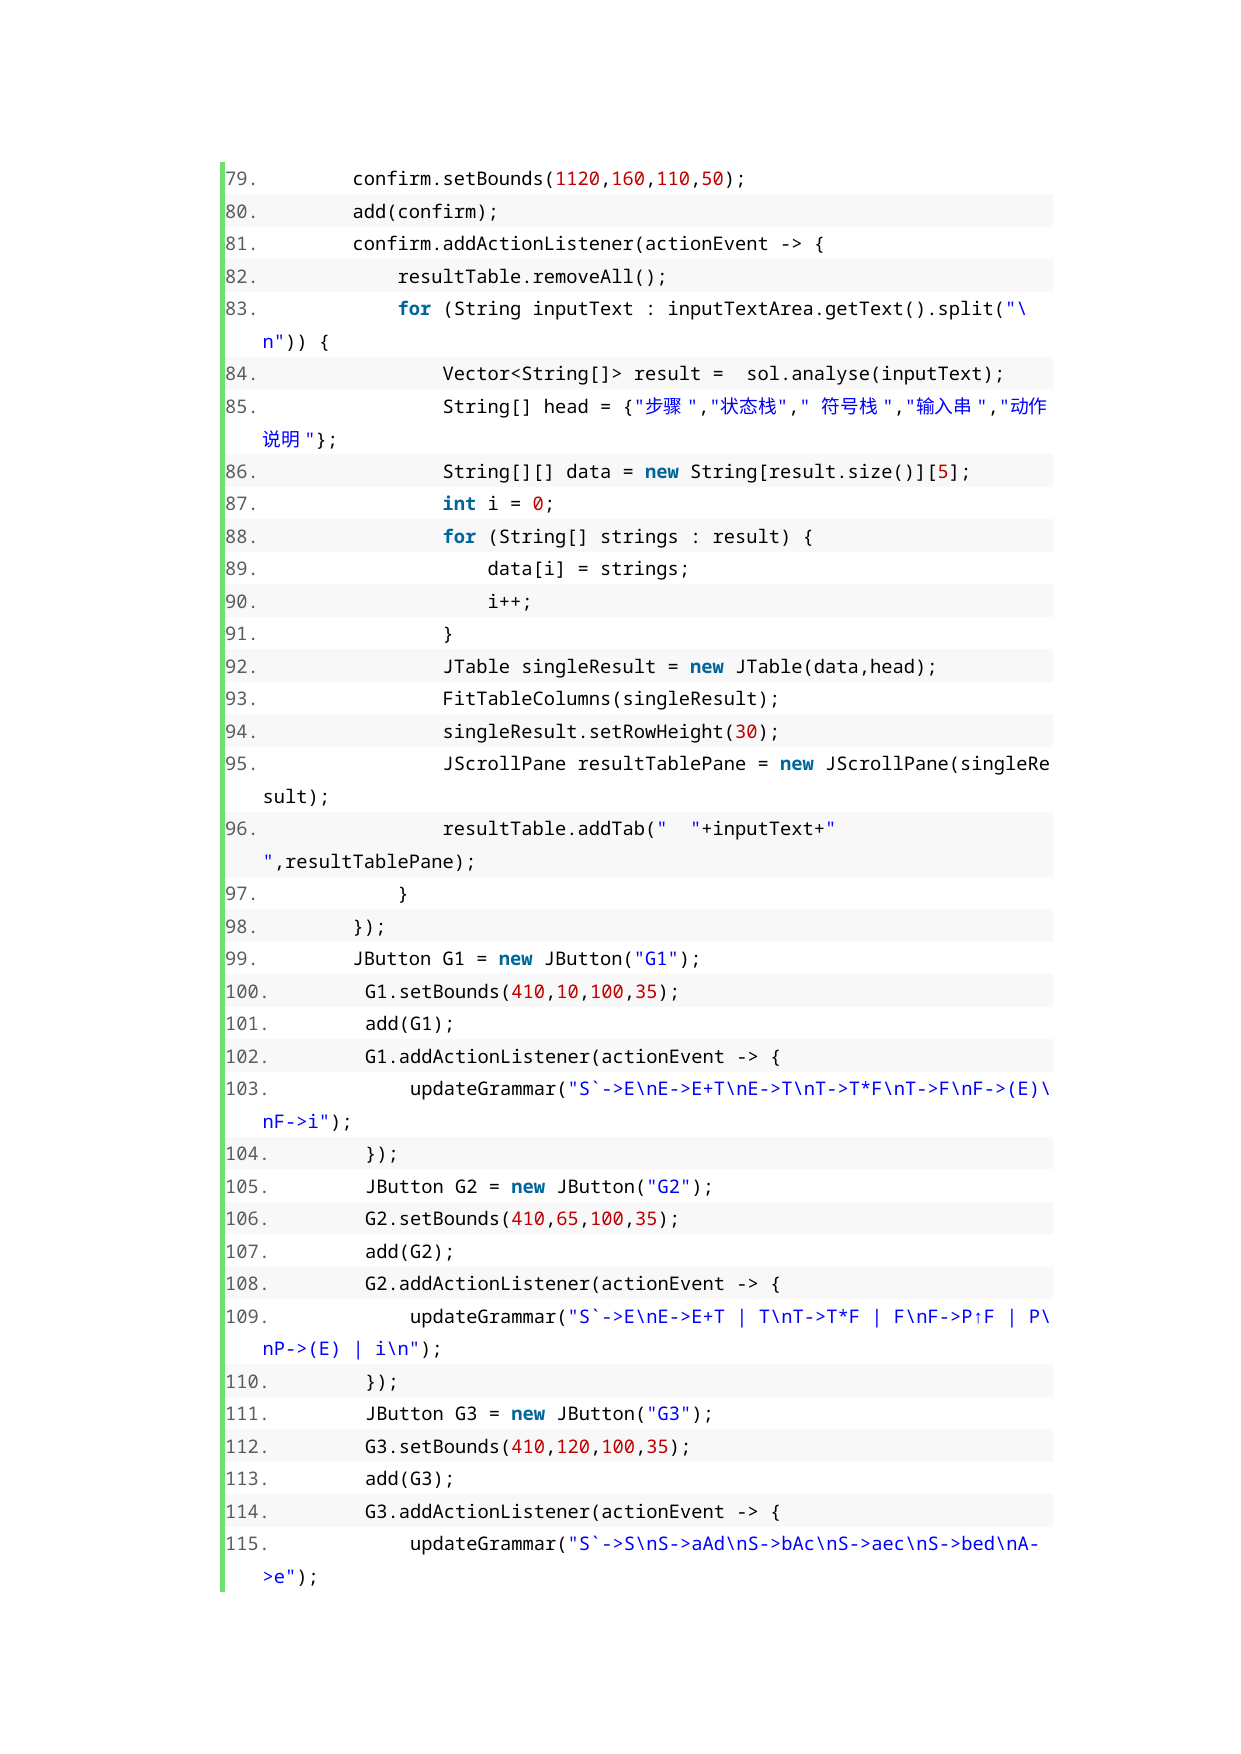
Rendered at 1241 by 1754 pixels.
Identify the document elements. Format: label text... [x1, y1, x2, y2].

list singleResult.setRowHeight(30); [225, 714, 1053, 747]
list resultTable.removeAll(); [225, 259, 1053, 292]
list }); [225, 1137, 1053, 1169]
list confirm.addActionListener(actionEvent -> { [225, 227, 1053, 259]
list add(G3); [225, 1462, 1053, 1494]
list G1.setBounds(410,10,100,35); [225, 974, 1053, 1007]
list JTable singleResult = new JTable(data,head); [225, 649, 1053, 682]
list updateGrammar("S`->S\nS->aAd\nS->bAc\nS->aec\nS->bed\nA->e"); [225, 1527, 1053, 1592]
list for (String inputText : inputTextArea.getText().split("\n")) { [225, 292, 1053, 357]
list G1.addActionListener(actionEvent -> { [225, 1039, 1053, 1072]
list add(G1); [225, 1007, 1053, 1039]
list updateGrammar("S`->E\nE->E+T\nE->T\nT->T*F\nT->F\nF->(E)\nF->i"); [225, 1072, 1053, 1137]
list add(G2); [225, 1234, 1053, 1267]
list updateGrammar("S`->E\nE->E+T | T\nT->T*F | F\nF->P↑F | P\nP->(E) | i\n"); [225, 1299, 1053, 1364]
list G2.setBounds(410,65,100,35); [225, 1202, 1053, 1234]
list } [225, 877, 1053, 909]
list confirm.setBounds(1120,160,110,50); [225, 162, 1053, 194]
list }); [225, 1364, 1053, 1397]
list resultTable.addTab(" "+inputText+" ",resultTablePane); [225, 812, 1053, 877]
list FitTableColumns(singleResult); [225, 682, 1053, 714]
list i++; [225, 584, 1053, 617]
list G3.setBounds(410,120,100,35); [225, 1429, 1053, 1462]
list G2.addActionListener(actionEvent -> { [225, 1267, 1053, 1299]
list int i = 0; [225, 487, 1053, 519]
list JScrollPane resultTablePane = new JScrollPane(singleResult); [225, 747, 1053, 812]
list String[] head = {"步骤 ","状态栈"," 符号栈 ","输入串 ","动作说明 "}; [226, 389, 1053, 454]
list } [225, 617, 1053, 649]
list JButton G2 = new JButton("G2"); [225, 1169, 1053, 1202]
list JButton G1 = new JButton("G1"); [225, 942, 1053, 974]
list Vector<String[]> result = sol.analyse(inputText); [225, 357, 1053, 389]
list data[i] = strings; [225, 552, 1053, 584]
list }); [225, 909, 1053, 942]
list G3.addActionListener(actionEvent -> { [225, 1494, 1053, 1527]
list JButton G3 = new JButton("G3"); [225, 1397, 1053, 1429]
list String[][] data = new String[result.size()][5]; [225, 454, 1053, 487]
list for (String[] strings : result) { [225, 519, 1053, 552]
list add(confirm); [225, 194, 1053, 227]
